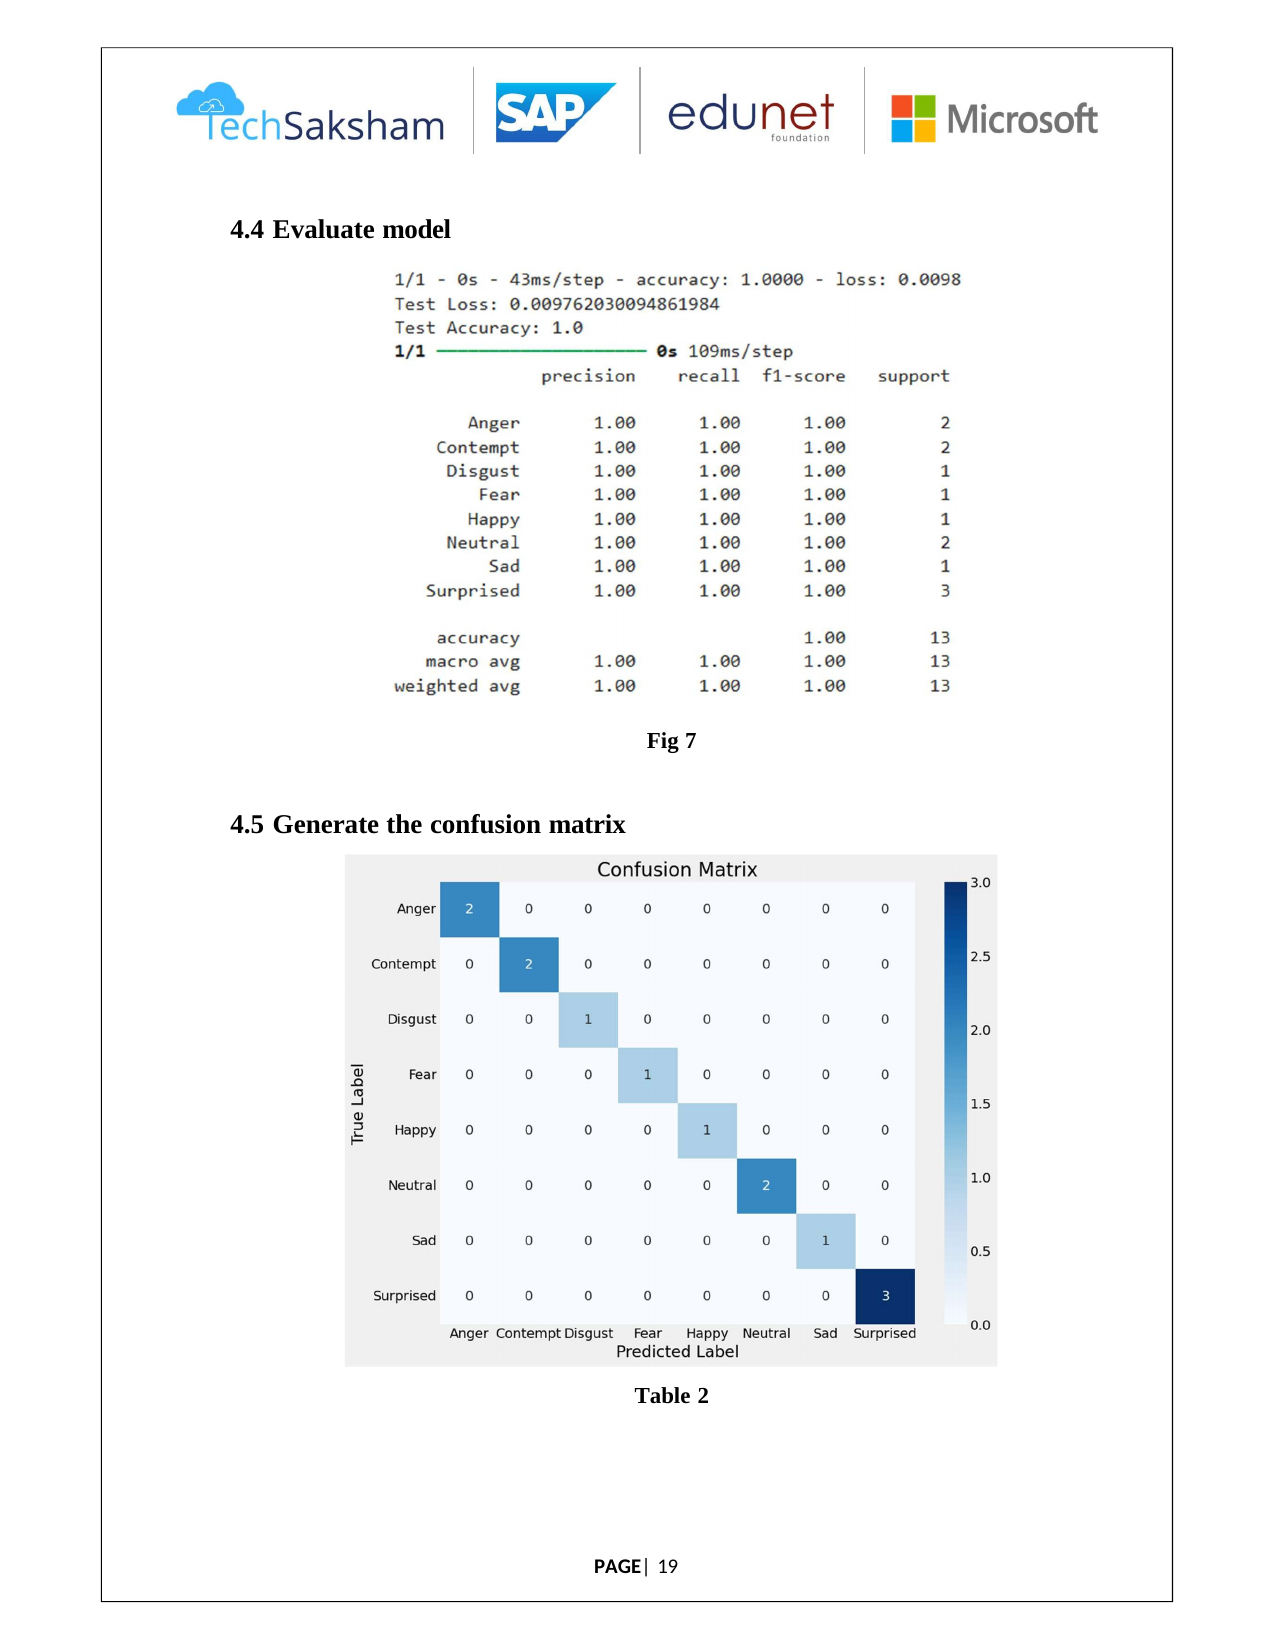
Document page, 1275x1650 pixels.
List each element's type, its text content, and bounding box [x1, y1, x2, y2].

picture [170, 74, 448, 143]
subtitle Table 2 [269, 867, 1075, 1408]
subtitle Evaluate model [230, 213, 1125, 244]
picture [344, 854, 998, 867]
picture [886, 89, 1101, 143]
picture [495, 78, 618, 143]
subtitle Generate the confusion matrix [230, 808, 1125, 839]
text Fig 7 [269, 727, 1074, 753]
picture [392, 267, 964, 696]
picture [665, 90, 835, 143]
